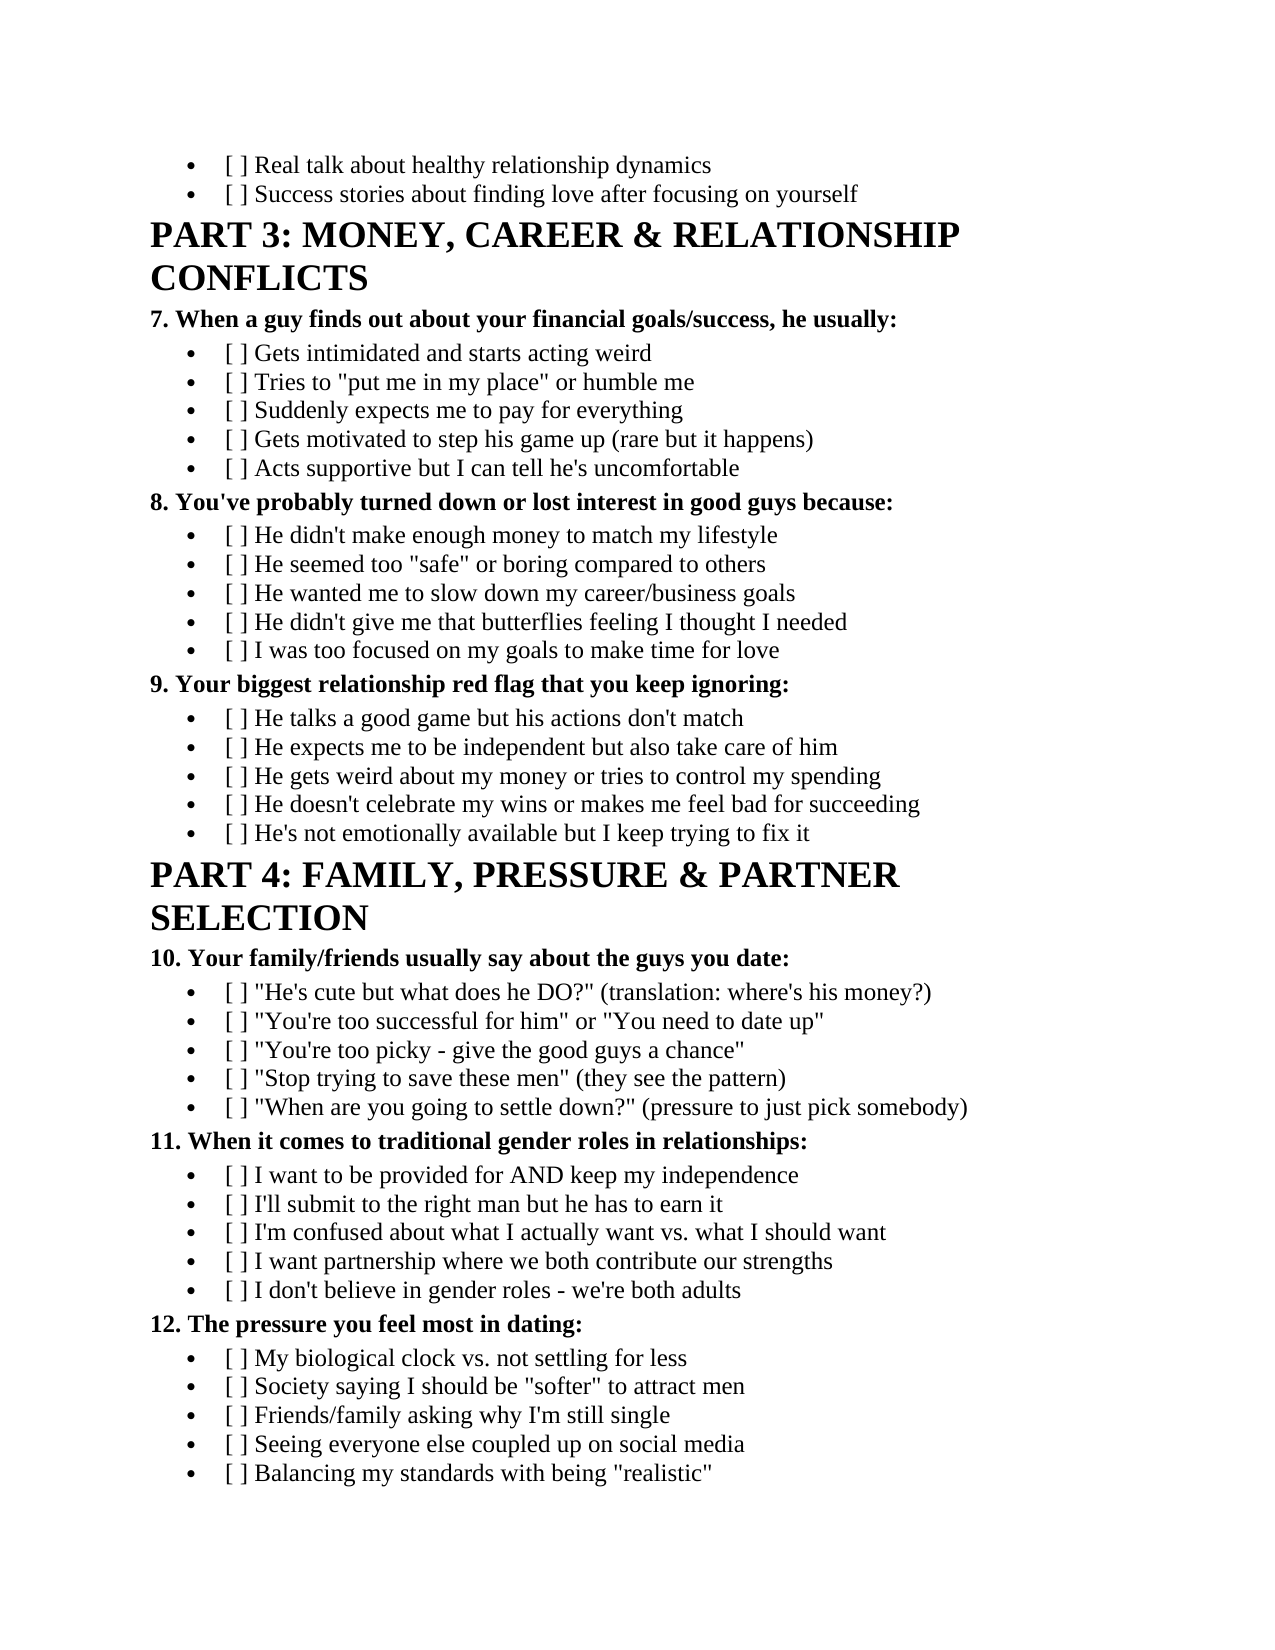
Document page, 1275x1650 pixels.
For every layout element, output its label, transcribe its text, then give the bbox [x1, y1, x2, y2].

list [ ] Gets intimidated and starts acting weird [187, 338, 1125, 367]
list [ ] I'm confused about what I actually want vs. what I should want [187, 1217, 1125, 1246]
text 7. When a guy finds out about your financial goals/success, he usually: [150, 304, 1125, 333]
list [ ] Gets motivated to step his game up (rare but it happens) [187, 424, 1125, 453]
list [ ] "You're too picky - give the good guys a chance" [187, 1035, 1125, 1063]
list [ ] He's not emotionally available but I keep trying to fix it [187, 818, 1125, 847]
list [ ] Suddenly expects me to pay for everything [187, 395, 1125, 424]
list [ ] He doesn't celebrate my wins or makes me feel bad for succeeding [187, 789, 1125, 818]
list [ ] He expects me to be independent but also take care of him [187, 732, 1125, 761]
text PART 4: FAMILY, PRESSURE & PARTNER SELECTION [150, 852, 1125, 938]
list [ ] Seeing everyone else coupled up on social media [187, 1429, 1125, 1458]
list [ ] He wanted me to slow down my career/business goals [187, 578, 1125, 607]
list [ ] Society saying I should be "softer" to attract men [187, 1371, 1125, 1400]
list [ ] Acts supportive but I can tell he's uncomfortable [187, 453, 1125, 482]
text 11. When it comes to traditional gender roles in relationships: [150, 1126, 1125, 1155]
text 8. You've probably turned down or lost interest in good guys because: [150, 487, 1125, 515]
list [ ] I want partnership where we both contribute our strengths [187, 1246, 1125, 1275]
list [ ] "He's cute but what does he DO?" (translation: where's his money?) [187, 977, 1125, 1006]
list [ ] He talks a good game but his actions don't match [187, 703, 1125, 732]
list [ ] I was too focused on my goals to make time for love [187, 636, 1125, 664]
list [ ] Success stories about finding love after focusing on yourself [187, 179, 1125, 207]
list [ ] I'll submit to the right man but he has to earn it [187, 1189, 1125, 1217]
text 10. Your family/friends usually say about the guys you date: [150, 943, 1125, 972]
list [ ] He didn't make enough money to match my lifestyle [187, 521, 1125, 549]
list [ ] Friends/family asking why I'm still single [187, 1400, 1125, 1429]
list [ ] Tries to "put me in my place" or humble me [187, 367, 1125, 395]
list [ ] I want to be provided for AND keep my independence [187, 1160, 1125, 1189]
text PART 3: MONEY, CAREER & RELATIONSHIP CONFLICTS [150, 213, 1125, 299]
list [ ] He didn't give me that butterflies feeling I thought I needed [187, 607, 1125, 636]
list [ ] Real talk about healthy relationship dynamics [187, 150, 1125, 179]
list [ ] "Stop trying to save these men" (they see the pattern) [187, 1063, 1125, 1092]
list [ ] I don't believe in gender roles - we're both adults [187, 1275, 1125, 1304]
list [ ] Balancing my standards with being "realistic" [187, 1458, 1125, 1486]
list [ ] "When are you going to settle down?" (pressure to just pick somebody) [187, 1092, 1125, 1121]
list [ ] "You're too successful for him" or "You need to date up" [187, 1006, 1125, 1035]
list [ ] He gets weird about my money or tries to control my spending [187, 761, 1125, 789]
list [ ] My biological clock vs. not settling for less [187, 1343, 1125, 1371]
text 9. Your biggest relationship red flag that you keep ignoring: [150, 669, 1125, 698]
text 12. The pressure you feel most in dating: [150, 1309, 1125, 1338]
list [ ] He seemed too "safe" or boring compared to others [187, 549, 1125, 578]
